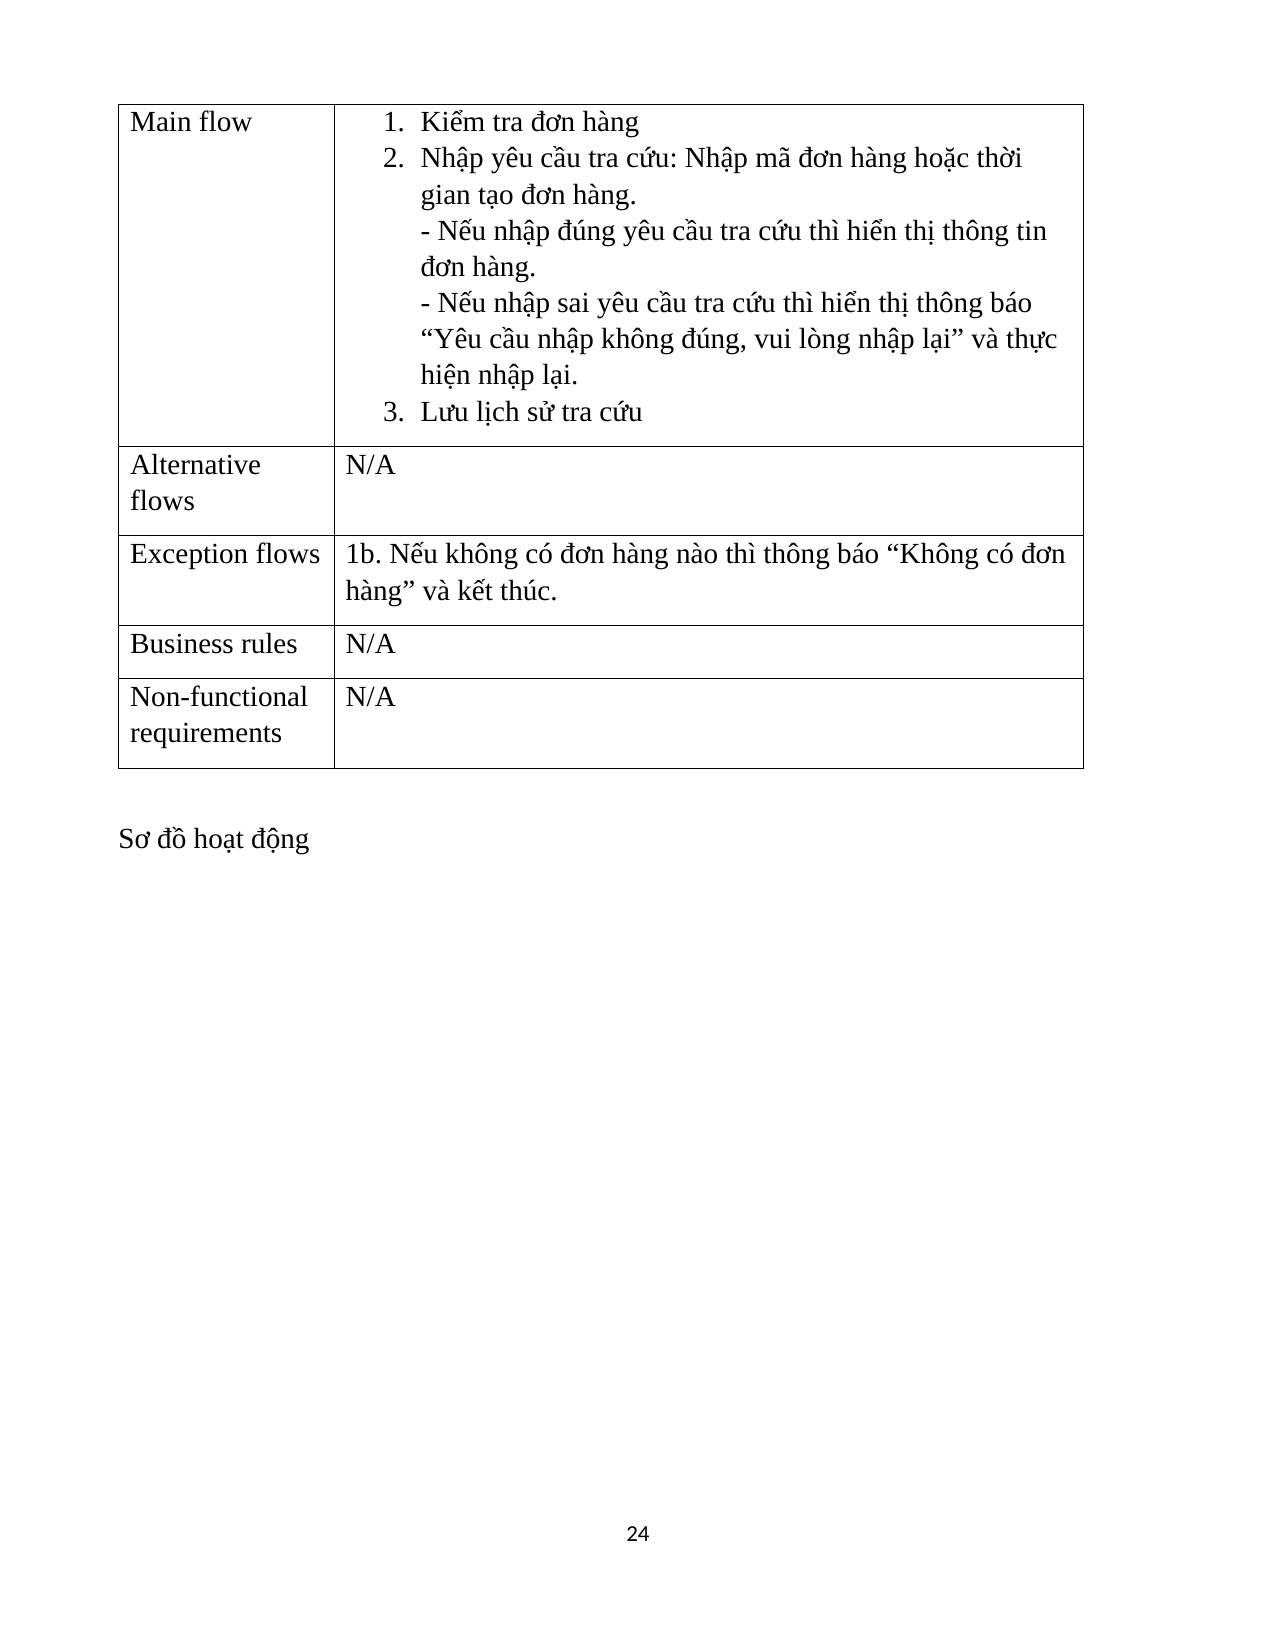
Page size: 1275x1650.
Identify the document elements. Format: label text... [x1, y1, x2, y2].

table_cell N/A [335, 447, 1083, 535]
table_cell 1b. Nếu không có đơn hàng nào thì thông báo “Không có đơn hàng” và kết thúc. [335, 536, 1083, 625]
text Sơ đồ hoạt động [118, 822, 1157, 855]
table_cell N/A [335, 626, 1083, 678]
table_cell Alternative flows [119, 447, 334, 535]
table_cell Kiểm tra đơn hàng Nhập yêu cầu tra cứu: Nhập mã đơn hàng hoặc thời gian tạo đơn hàng. - Nếu nhập đúng yêu cầu tra cứu thì hiển thị thông tin đơn hàng. - Nếu nhập sai yêu cầu tra cứu thì hiển thị thông báo “Yêu cầu nhập không đúng, vui lòng nhập lại” và thực hiện nhập lại. Lưu lịch sử tra cứu [335, 105, 1083, 446]
table_cell Main flow [119, 105, 334, 446]
table_cell N/A [335, 679, 1083, 768]
table_cell Exception flows [119, 536, 334, 625]
table_cell Non-functional requirements [119, 679, 334, 768]
table_cell Business rules [119, 626, 334, 678]
